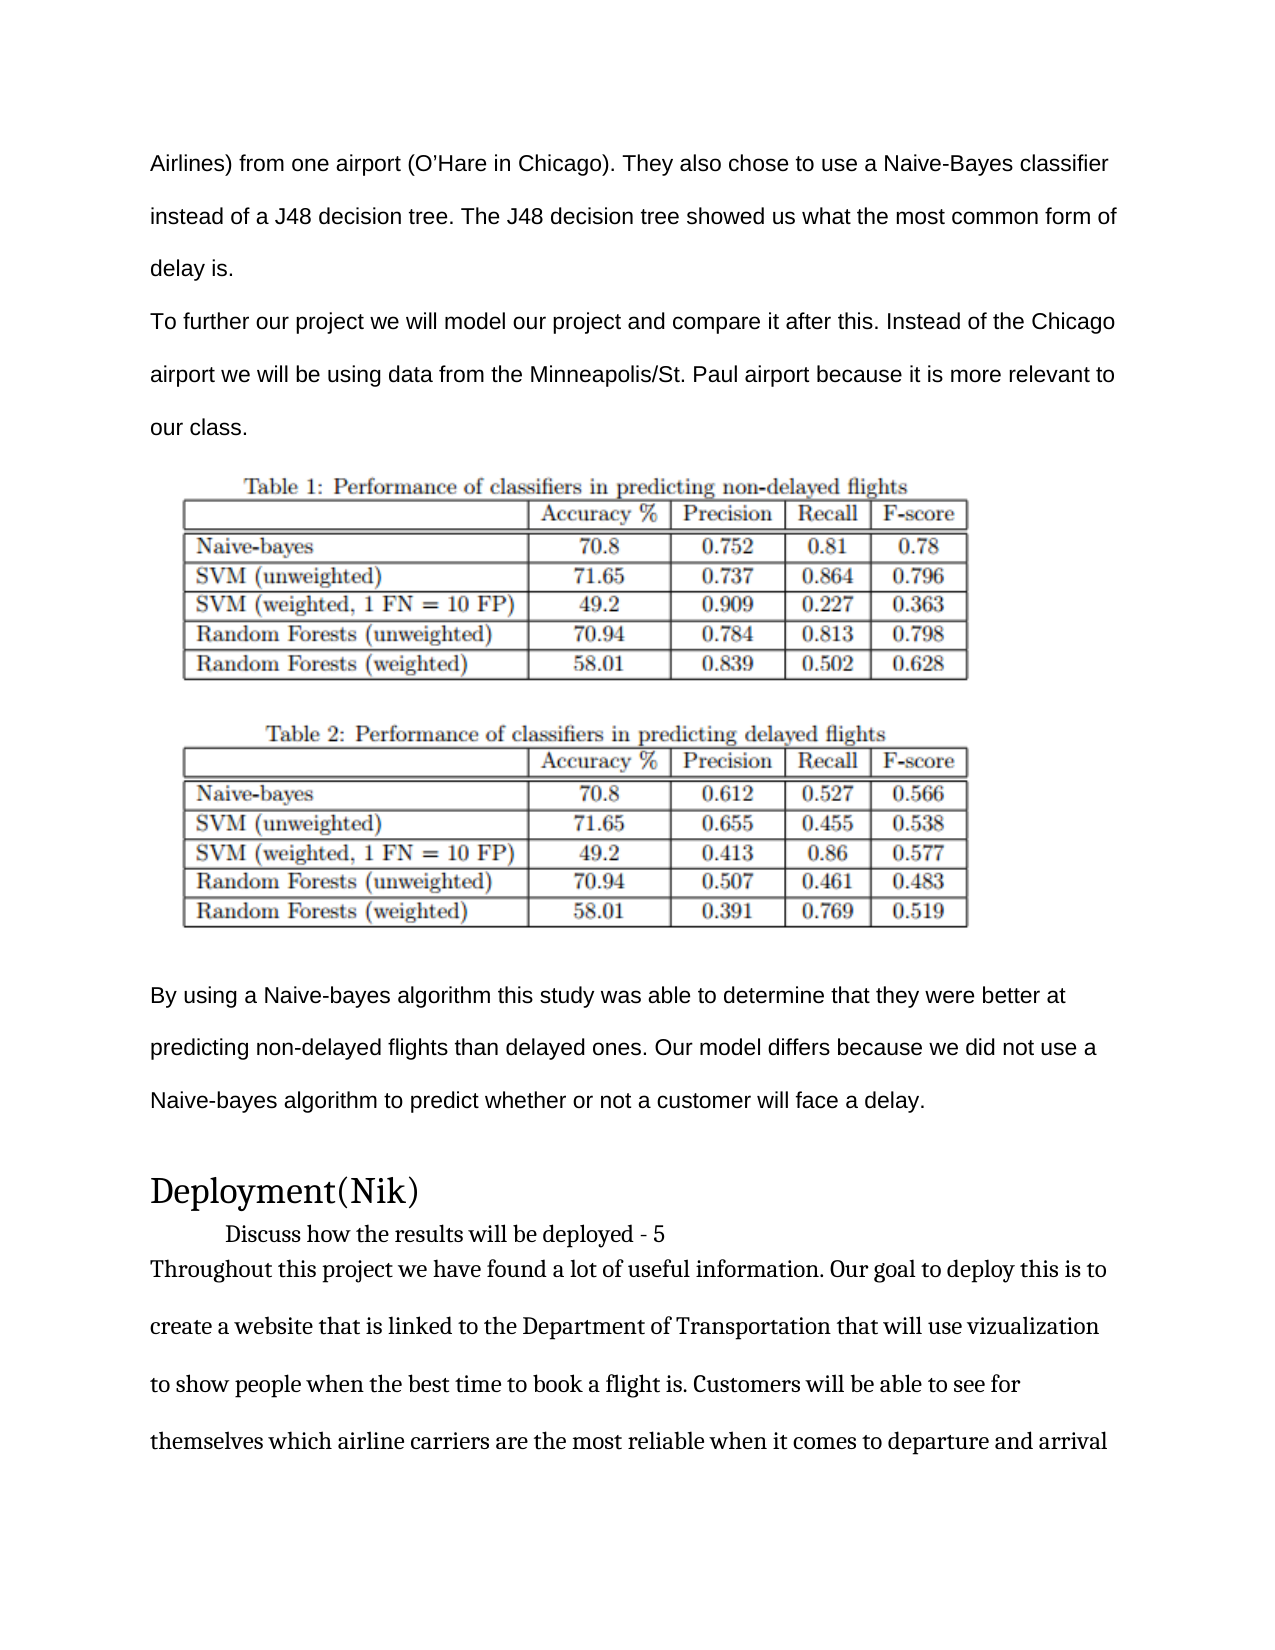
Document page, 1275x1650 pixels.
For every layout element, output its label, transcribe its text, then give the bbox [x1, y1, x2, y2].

text Deployment(Nik) [150, 1170, 1125, 1213]
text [150, 150, 1125, 282]
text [150, 1255, 1125, 1456]
text To further our project we will model our project and compare it after this. Instead of the Chicago airport we will be using data from the Minneapolis/St. Paul airport because it is more relevant to our class. [150, 308, 1125, 440]
picture [150, 466, 991, 956]
text Discuss how the results will be deployed - 5 [150, 1219, 1125, 1248]
text By using a Naive-bayes algorithm this study was able to determine that they were better at predicting non-delayed flights than delayed ones. Our model differs because we did not use a Naive-bayes algorithm to predict whether or not a customer will face a delay. [150, 982, 1125, 1113]
